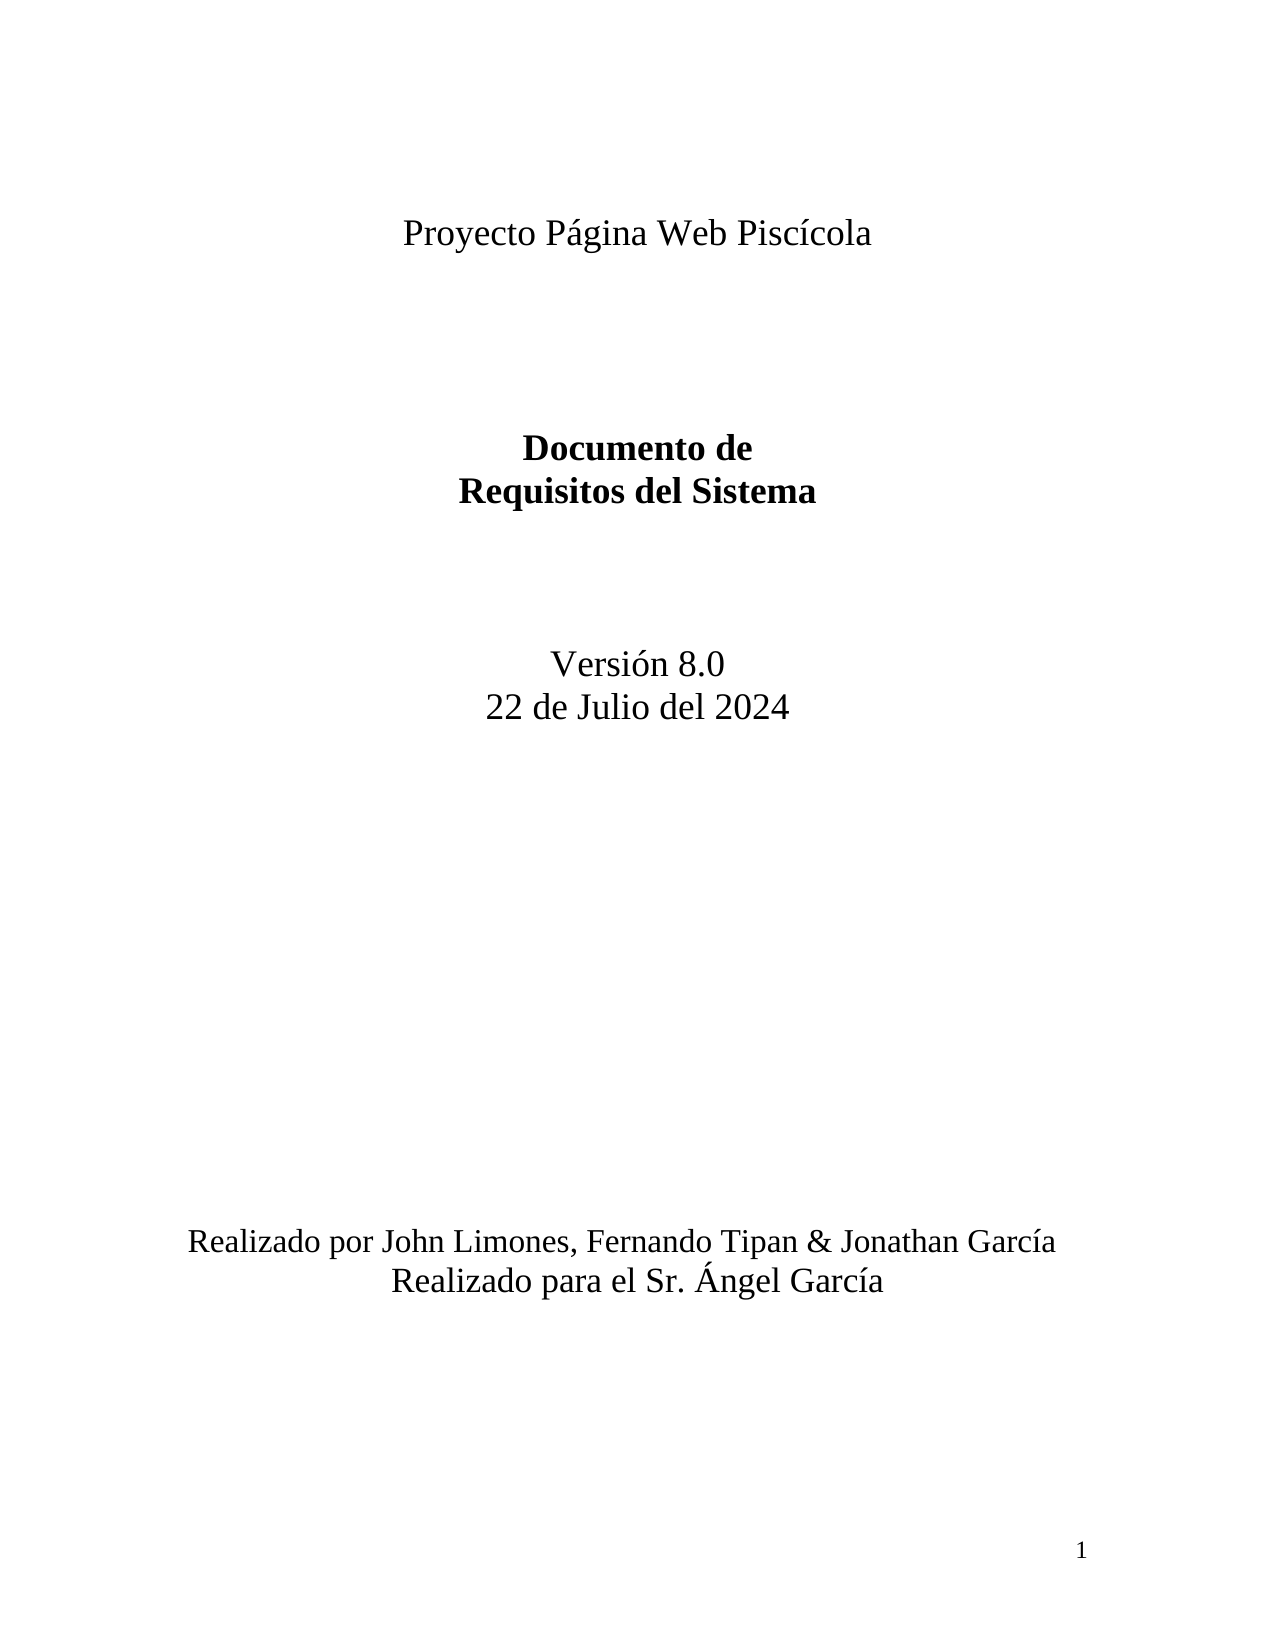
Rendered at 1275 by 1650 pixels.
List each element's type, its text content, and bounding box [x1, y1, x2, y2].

text Versión 8.0 [187, 641, 1087, 684]
text Requisitos del Sistema [187, 469, 1087, 512]
text 22 de Julio del 2024 [187, 684, 1087, 727]
text Realizado por John Limones, Fernando Tipan & Jonathan García [187, 1221, 1087, 1259]
text Proyecto Página Web Piscícola [187, 210, 1087, 253]
text Documento de [187, 426, 1087, 469]
text Realizado para el Sr. Ángel García [187, 1259, 1087, 1300]
